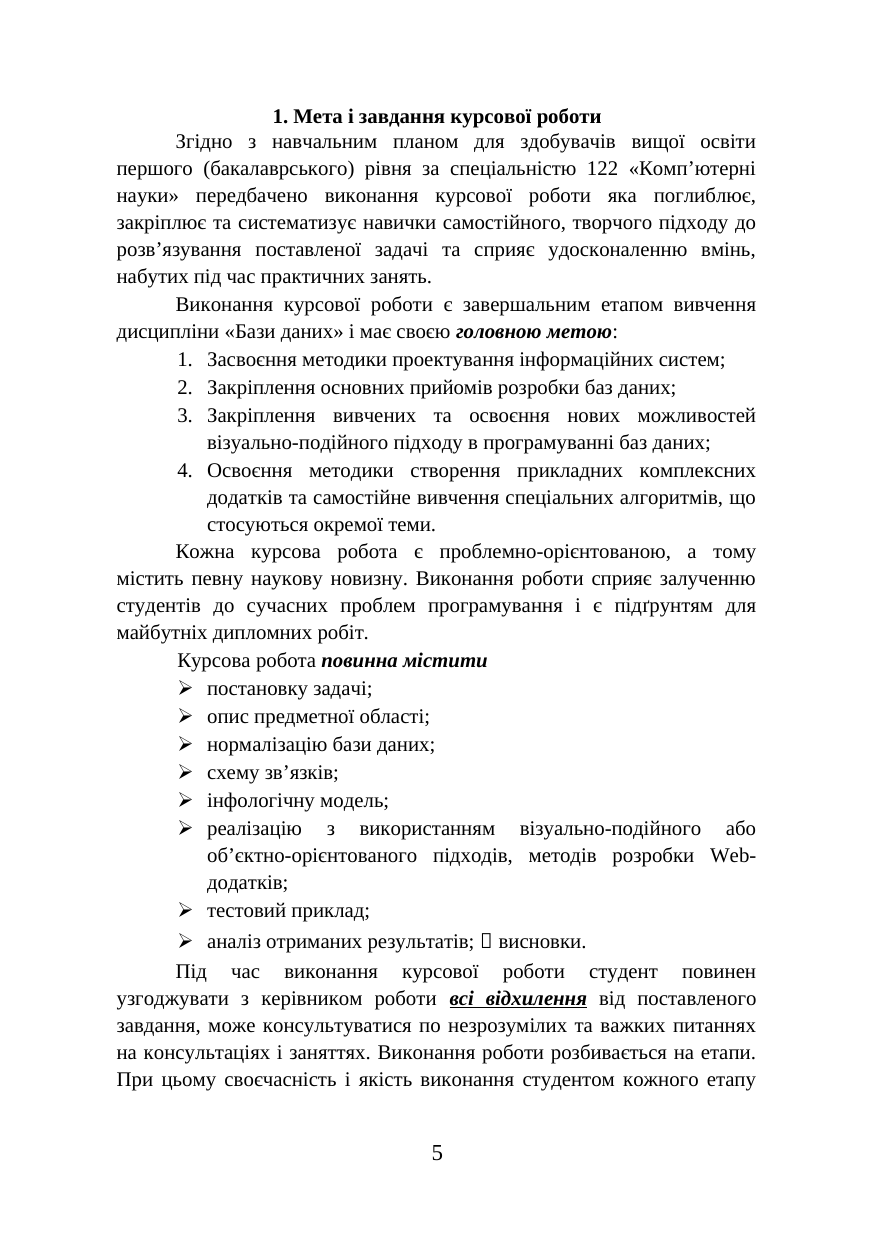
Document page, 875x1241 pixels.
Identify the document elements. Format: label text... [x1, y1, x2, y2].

text Виконання курсової роботи є завершальним етапом вивчення дисципліни «Бази даних» i має своєю головною метою: [116, 292, 757, 343]
list реалізацію з використанням візуально-подійного або об’єктно-орієнтованого підходів, методів розробки Web-додатків; [177, 816, 757, 894]
list Засвоєння методики проектування інформаційних систем; [177, 347, 757, 371]
subtitle Мета i завдання курсової роботи [142, 103, 732, 128]
list Закріплення основних прийомів розробки баз даних; [177, 375, 757, 399]
list тестовий приклад; [177, 898, 757, 922]
list схему зв’язків; [177, 760, 757, 784]
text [116, 959, 757, 1091]
list інфологічну модель; [177, 788, 757, 812]
text Курсова робота повинна містити [177, 648, 757, 672]
list Освоєння методики створення прикладних комплексних додатків та самостійне вивчення спеціальних алгоритмів, що стосуються окремої теми. [177, 458, 757, 536]
list аналіз отриманих результатів;  висновки. [177, 926, 757, 954]
text Згідно з навчальним планом для здобувачів вищої освіти першого (бакалаврського) рівня за спеціальністю 122 «Комп’ютерні науки» передбачено виконання курсової роботи яка поглиблює, закріплює та систематизує навички самостійного, творчого підходу до розв’язування поставленої задачі та сприяє удосконаленню вмінь, набутих під час практичних занять. [116, 129, 757, 288]
list Закріплення вивчених та освоєння нових можливостей візуально-подійного підходу в програмуванні баз даних; [177, 403, 757, 454]
list постановку задачі; [177, 676, 757, 700]
text Кожна курсова робота є проблемно-орієнтованою, а тому містить певну наукову новизну. Виконання роботи сприяє залученню студентів до сучасних проблем програмування і є підґрунтям для майбутніх дипломних робіт. [116, 539, 757, 644]
list опис предметної області; [177, 704, 757, 728]
list нормалізацію бази даних; [177, 732, 757, 756]
